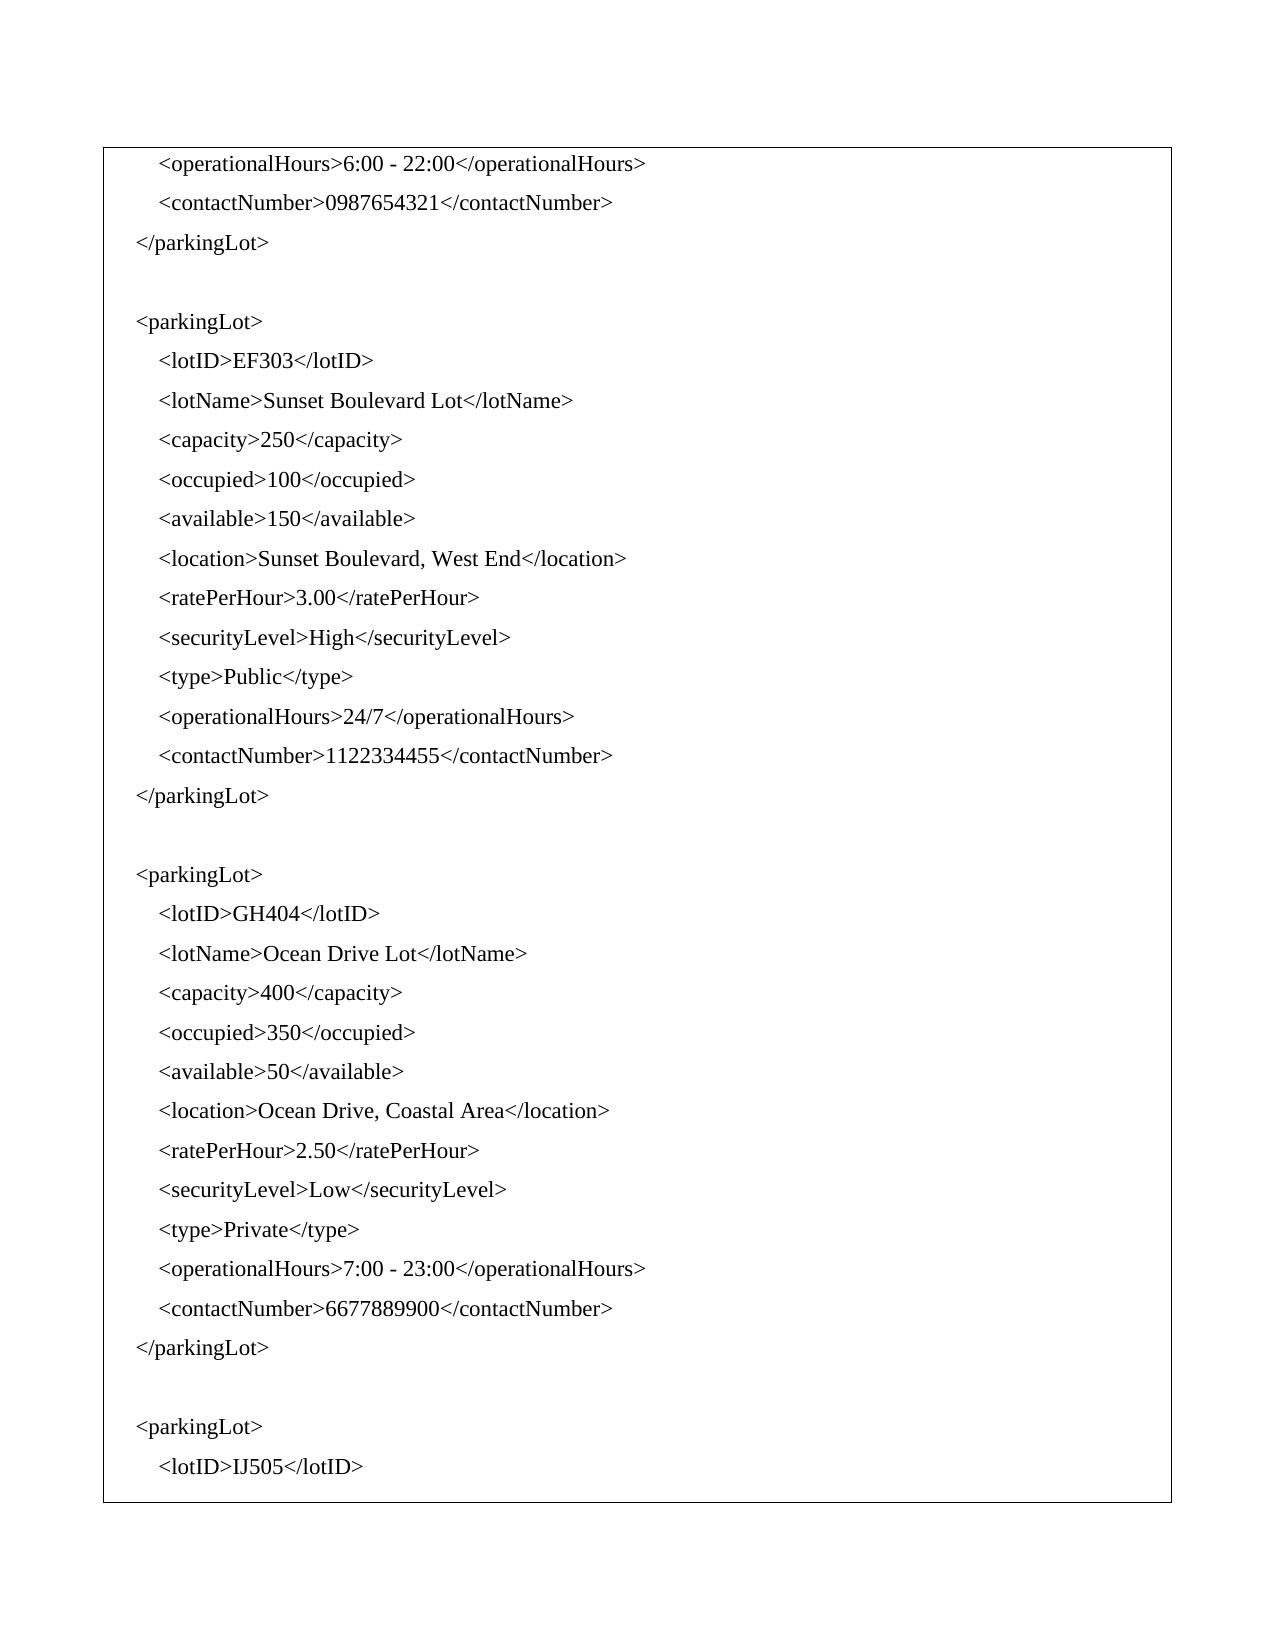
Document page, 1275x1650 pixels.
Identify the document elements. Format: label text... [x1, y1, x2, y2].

text <capacity>400</capacity> [112, 979, 1162, 1005]
text <operationalHours>24/7</operationalHours> [112, 703, 1162, 729]
text <location>Sunset Boulevard, West End</location> [112, 545, 1162, 571]
text <operationalHours>6:00 - 22:00</operationalHours> [112, 150, 1162, 176]
text <type>Public</type> [112, 663, 1162, 689]
text <contactNumber>6677889900</contactNumber> [112, 1295, 1162, 1321]
text <lotName>Sunset Boulevard Lot</lotName> [112, 387, 1162, 413]
text <parkingLot> [112, 308, 1162, 334]
text <lotID>GH404</lotID> [112, 900, 1162, 926]
text <location>Ocean Drive, Coastal Area</location> [112, 1097, 1162, 1124]
text <lotID>IJ505</lotID> [112, 1453, 1162, 1479]
text <operationalHours>7:00 - 23:00</operationalHours> [112, 1255, 1162, 1282]
text <securityLevel>Low</securityLevel> [112, 1176, 1162, 1203]
text </parkingLot> [112, 1334, 1162, 1361]
text <available>50</available> [112, 1058, 1162, 1084]
text <lotName>Ocean Drive Lot</lotName> [112, 939, 1162, 966]
text <contactNumber>1122334455</contactNumber> [112, 742, 1162, 768]
text <ratePerHour>2.50</ratePerHour> [112, 1137, 1162, 1163]
text <parkingLot> [112, 1413, 1162, 1440]
text <capacity>250</capacity> [112, 426, 1162, 453]
text <occupied>350</occupied> [112, 1018, 1162, 1045]
text <available>150</available> [112, 505, 1162, 532]
text </parkingLot> [112, 782, 1162, 808]
text <securityLevel>High</securityLevel> [112, 624, 1162, 650]
text </parkingLot> [112, 229, 1162, 255]
text <occupied>100</occupied> [112, 466, 1162, 492]
text <parkingLot> [112, 861, 1162, 887]
text <type>Private</type> [112, 1216, 1162, 1242]
text <contactNumber>0987654321</contactNumber> [112, 189, 1162, 216]
text <ratePerHour>3.00</ratePerHour> [112, 584, 1162, 611]
text <lotID>EF303</lotID> [112, 347, 1162, 374]
